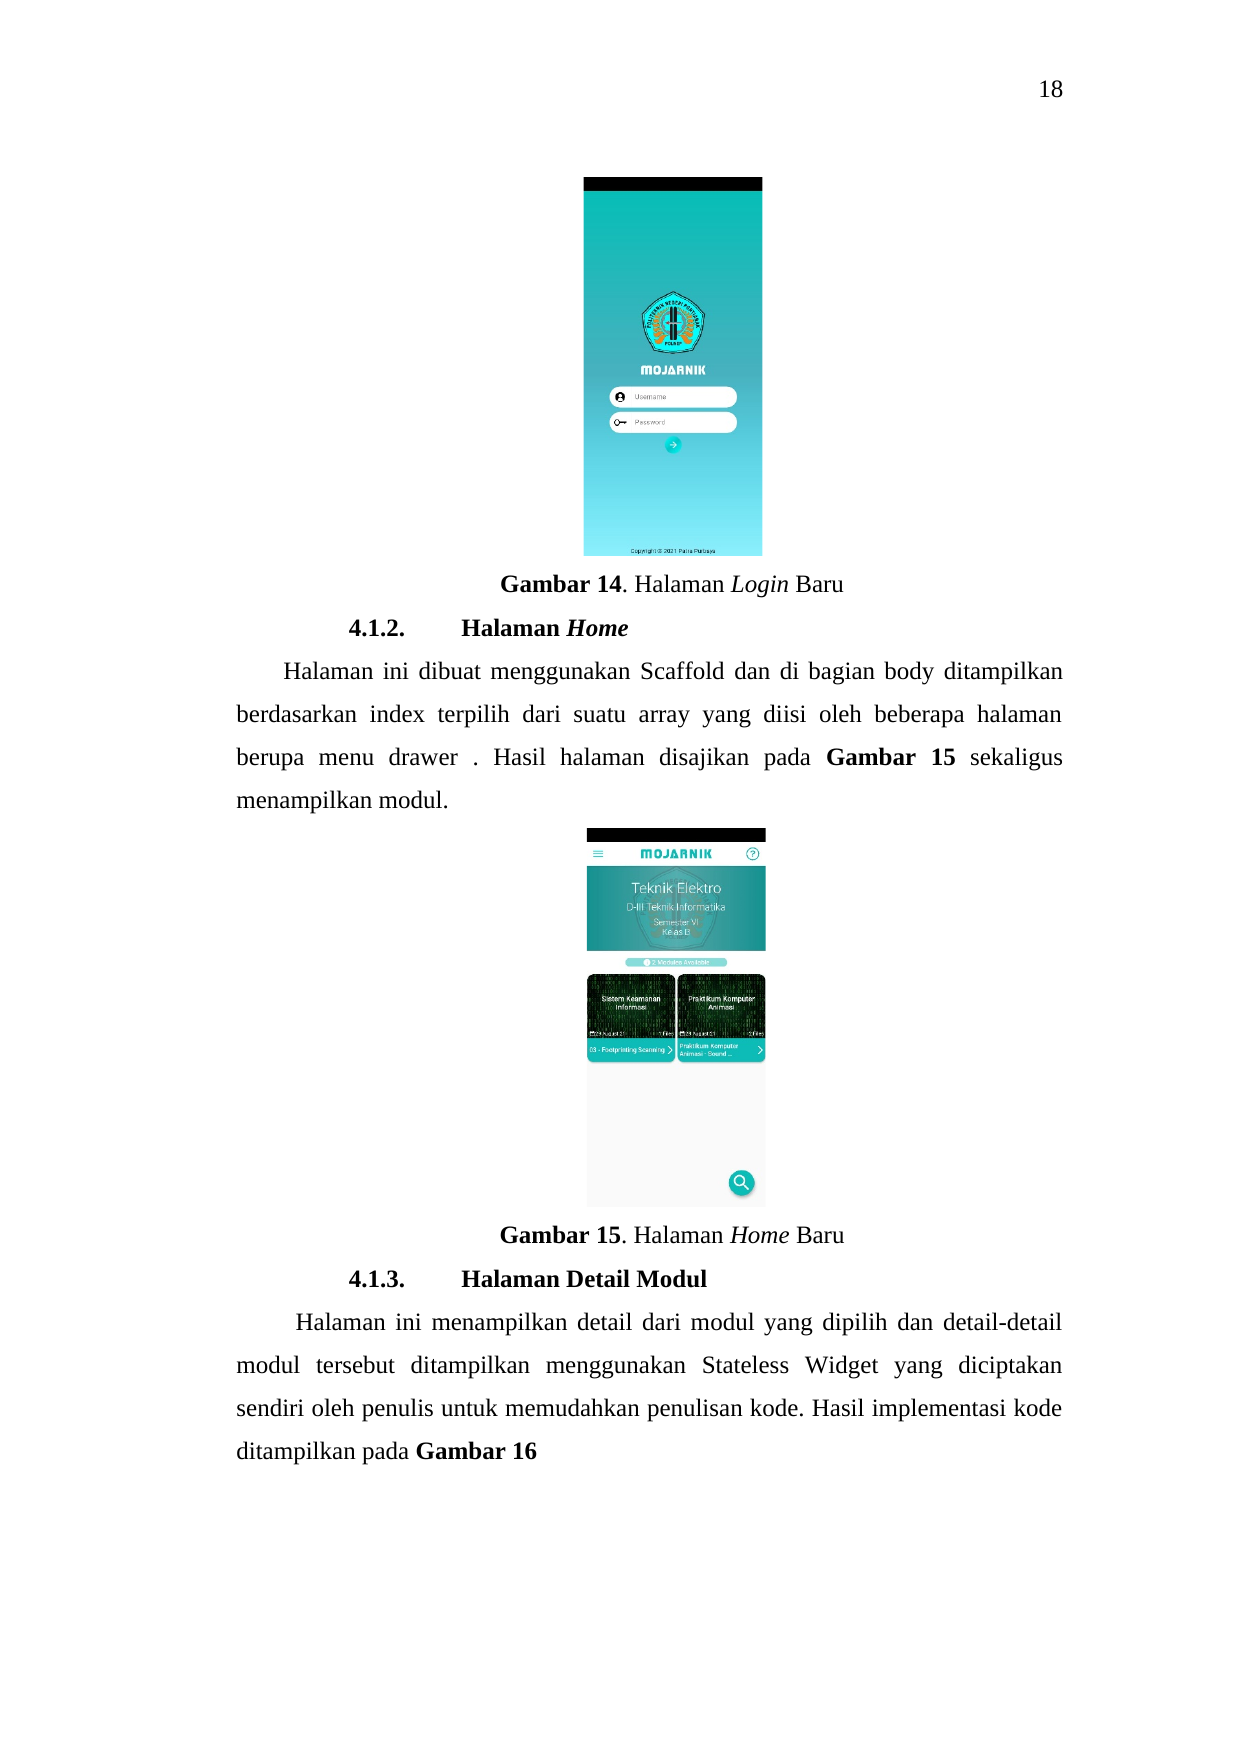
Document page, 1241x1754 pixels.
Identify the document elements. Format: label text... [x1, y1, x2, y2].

list Halaman Home [349, 613, 1063, 641]
list Gambar 14. Halaman Login Baru [281, 177, 1063, 598]
list Gambar 15. Halaman Home Baru [281, 828, 1063, 1249]
list Halaman Detail Modul [349, 1264, 1063, 1292]
picture [583, 177, 763, 556]
list Halaman ini menampilkan detail dari modul yang dipilih dan detail-detail modul tersebut ditampilkan menggunakan Stateless Widget yang diciptakan sendiri oleh penulis untuk memudahkan penulisan kode. Hasil implementasi kode ditampilkan pada Gambar 16 [236, 1307, 1063, 1465]
list Halaman ini dibuat menggunakan Scaffold dan di bagian body ditampilkan berdasarkan index terpilih dari suatu array yang diisi oleh beberapa halaman berupa menu drawer . Hasil halaman disajikan pada Gambar 15 sekaligus menampilkan modul. [236, 656, 1063, 814]
picture [586, 828, 766, 1207]
